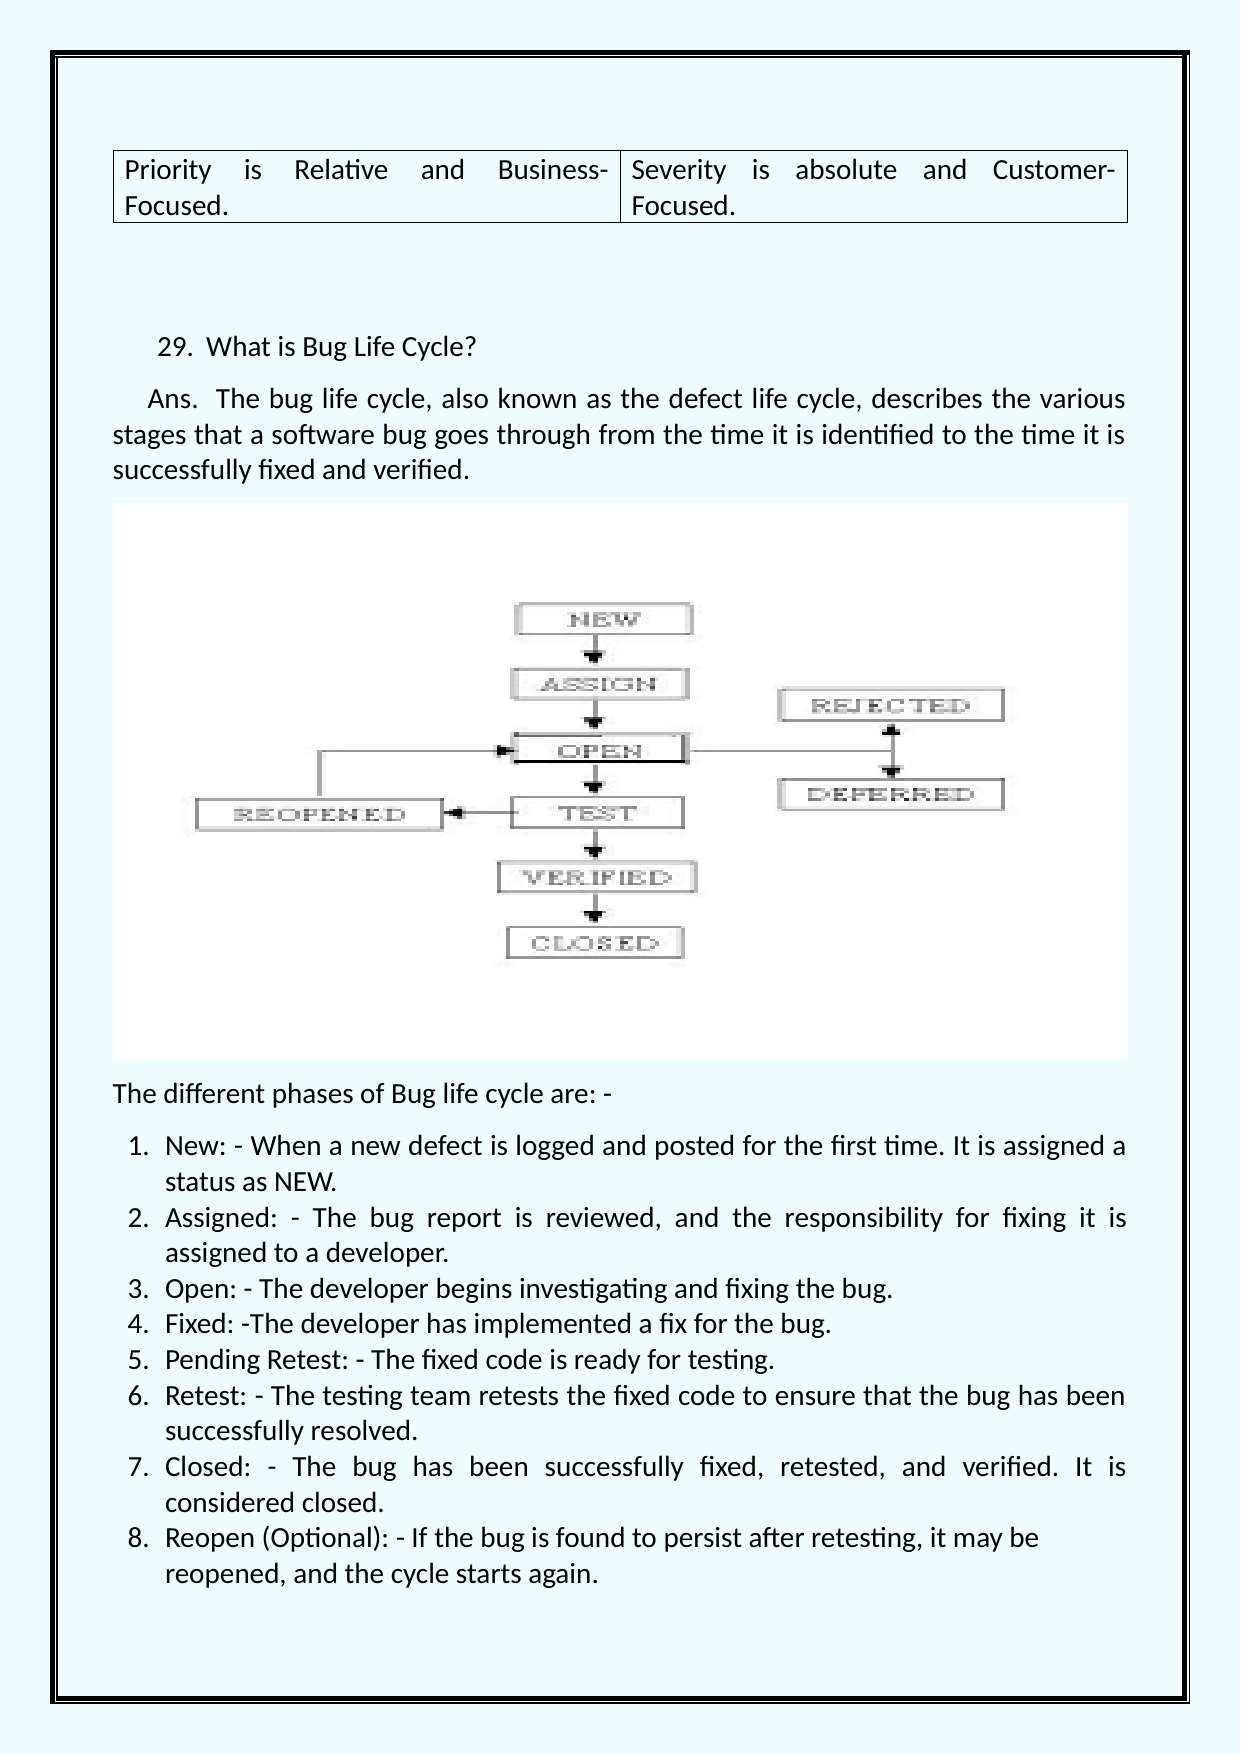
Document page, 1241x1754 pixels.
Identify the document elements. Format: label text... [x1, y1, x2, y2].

list Reopen (Optional): - If the bug is found to persist after retesting, it may be reopened, and the cycle starts again. [127, 1519, 1128, 1591]
list Retest: - The testing team retests the fixed code to ensure that the bug has been successfully resolved. [127, 1377, 1128, 1448]
text The different phases of Bug life cycle are: - [112, 1075, 1128, 1111]
picture [112, 503, 1128, 1059]
list Fixed: -The developer has implemented a fix for the bug. [127, 1306, 1128, 1341]
table_cell Severity is absolute and Customer-Focused. [621, 151, 1127, 222]
list Open: - The developer begins investigating and fixing the bug. [127, 1270, 1128, 1306]
table_cell Priority is Relative and Business-Focused. [114, 151, 620, 222]
list Assigned: - The bug report is reviewed, and the responsibility for fixing it is assigned to a developer. [127, 1199, 1128, 1270]
list What is Bug Life Cycle? [157, 328, 1128, 363]
text Ans. The bug life cycle, also known as the defect life cycle, describes the various stages that a software bug goes through from the time it is identified to the time it is successfully fixed and verified. [112, 380, 1128, 487]
list Closed: - The bug has been successfully fixed, retested, and verified. It is considered closed. [127, 1448, 1128, 1519]
list New: - When a new defect is logged and posted for the first time. It is assigned a status as NEW. [127, 1127, 1128, 1199]
list Pending Retest: - The fixed code is ready for testing. [127, 1341, 1128, 1377]
